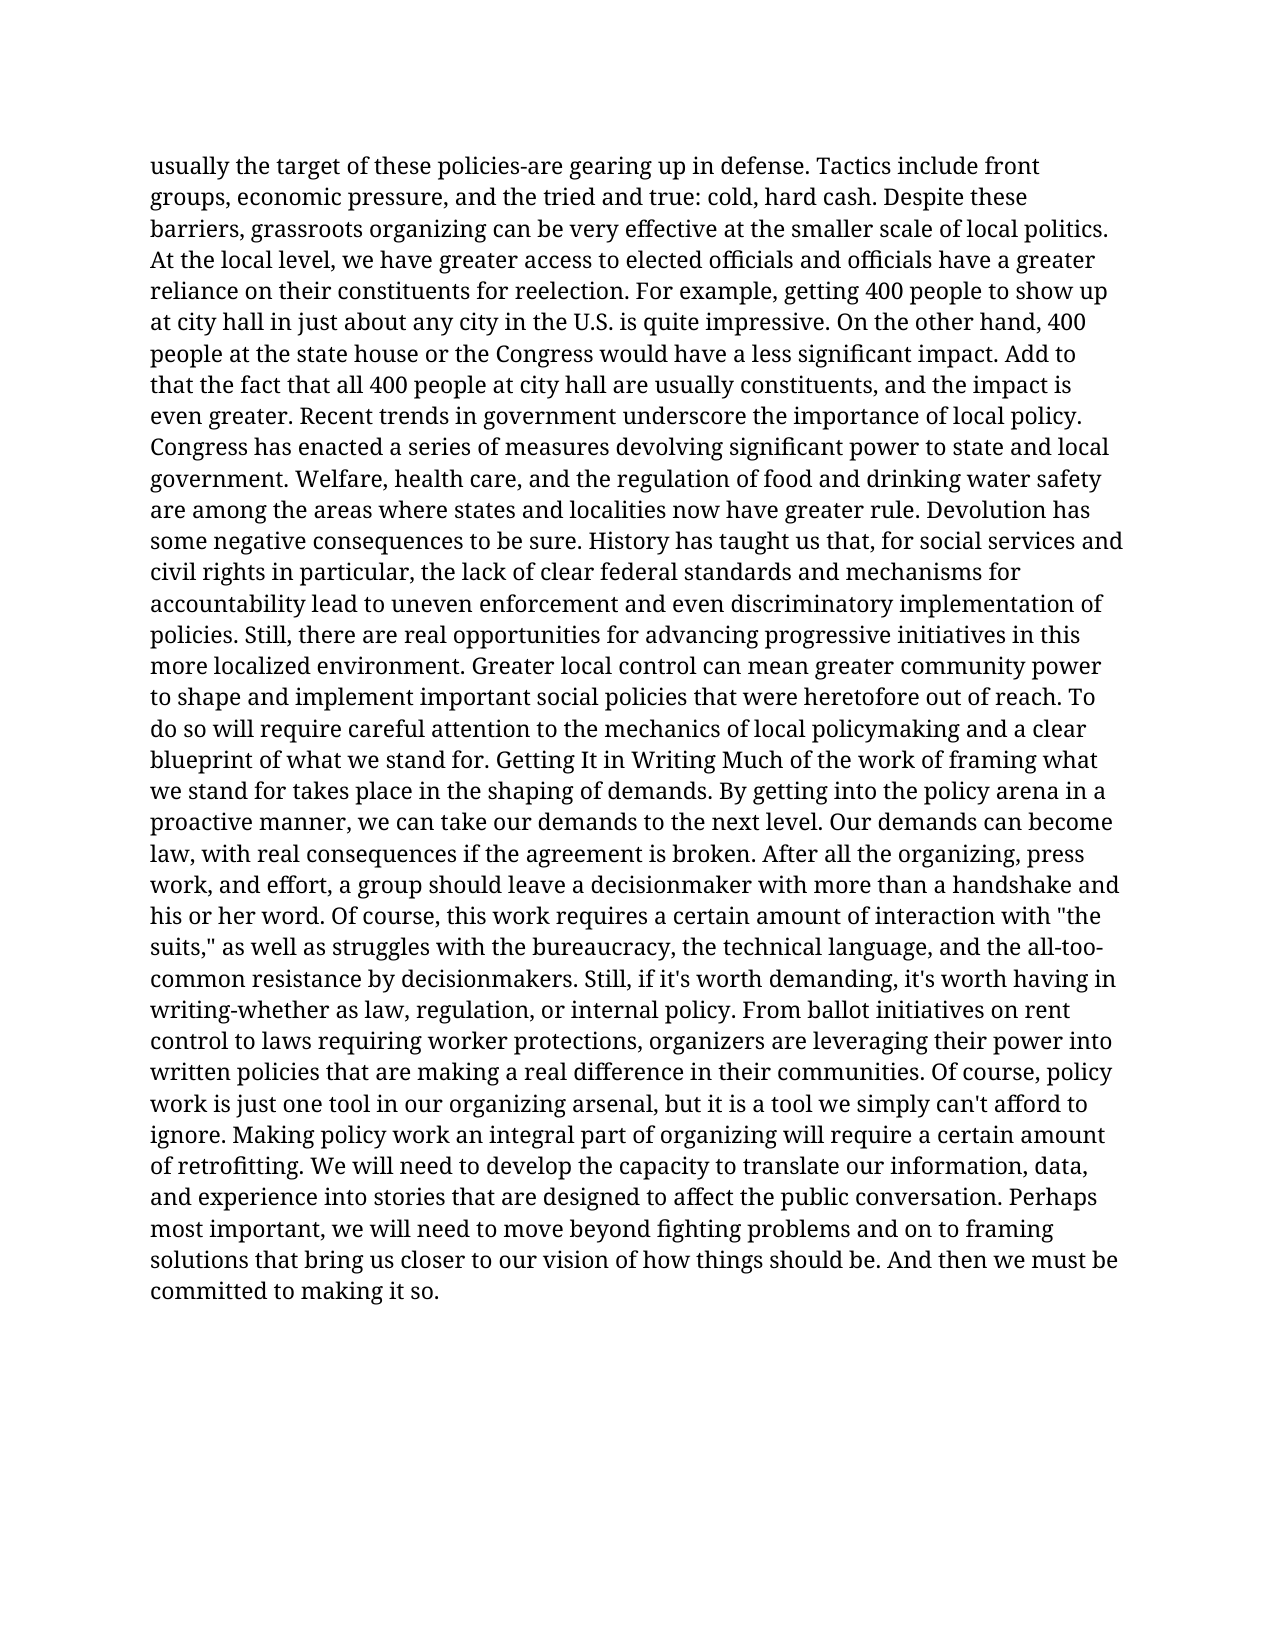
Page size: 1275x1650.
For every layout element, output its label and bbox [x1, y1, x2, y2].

text [150, 150, 1125, 1306]
